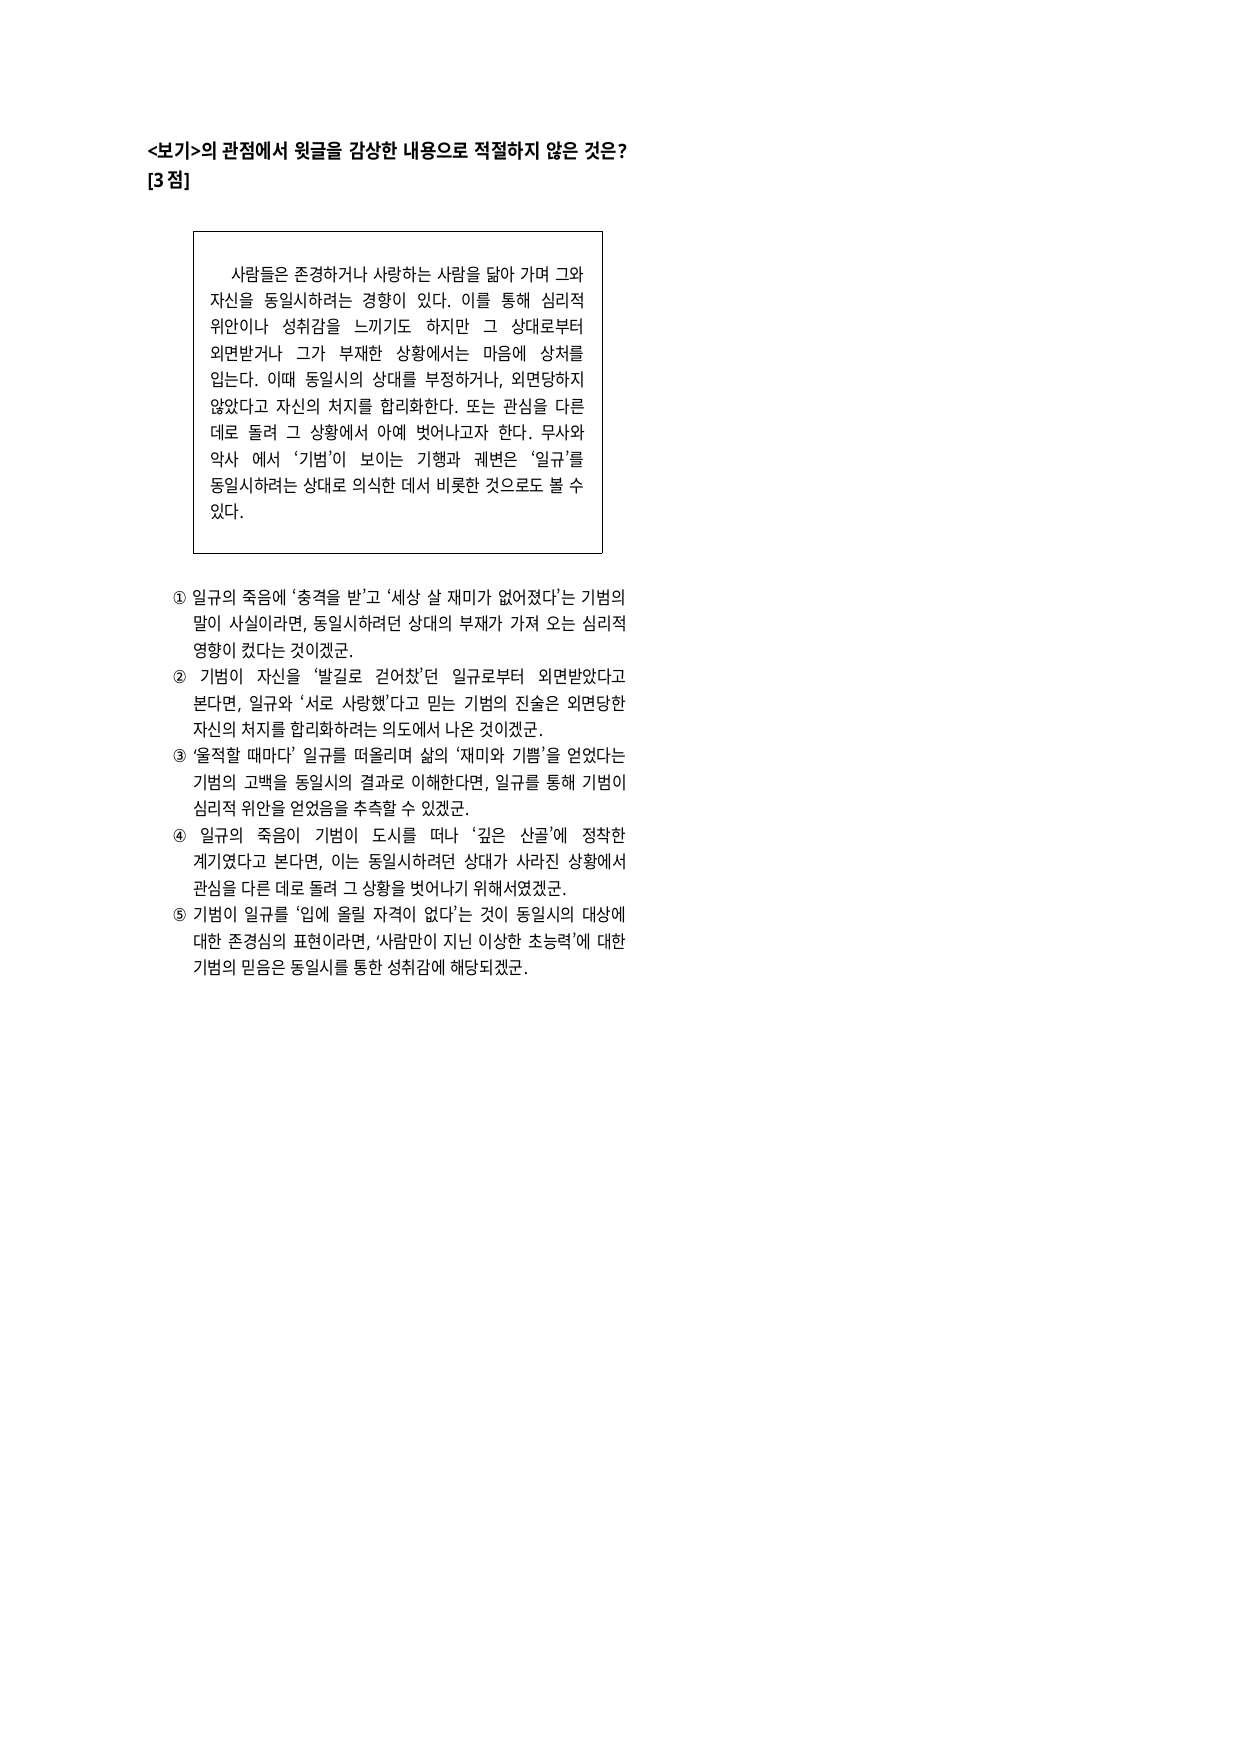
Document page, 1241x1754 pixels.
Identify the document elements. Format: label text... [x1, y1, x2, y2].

text ④ 일규의 죽음이 기범이 도시를 떠나 ‘깊은 산골’에 정착한 계기였다고 본다면, 이는 동일시하려던 상대가 사라진 상황에서 관심을 다른 데로 돌려 그 상황을 벗어나기 위해서였겠군. [172, 822, 627, 900]
text ③ ‘울적할 때마다’ 일규를 떠올리며 삶의 ‘재미와 기쁨’을 얻었다는 기범의 고백을 동일시의 결과로 이해한다면, 일규를 통해 기범이 심리적 위안을 얻었음을 추측할 수 있겠군. [172, 742, 627, 821]
text ⑤ 기범이 일규를 ‘입에 올릴 자격이 없다’는 것이 동일시의 대상에 대한 존경심의 표현이라면, ‘사람만이 지닌 이상한 초능력’에 대한 기범의 믿음은 동일시를 통한 성취감에 해당되겠군. [172, 901, 627, 980]
text 사람들은 존경하거나 사랑하는 사람을 닮아 가며 그와 자신을 동일시하려는 경향이 있다. 이를 통해 심리적 위안이나 성취감을 느끼기도 하지만 그 상대로부터 외면받거나 그가 부재한 상황에서는 마음에 상처를 입는다. 이때 동일시의 상대를 부정하거나, 외면당하지 않았다고 자신의 처지를 합리화한다. 또는 관심을 다른 데로 돌려 그 상황에서 아예 벗어나고자 한다. 무사와 악사 에서 ‘기범’이 보이는 기행과 궤변은 ‘일규’를 동일시하려는 상대로 의식한 데서 비롯한 것으로도 볼 수 있다. [194, 232, 602, 553]
list <보기>의 관점에서 윗글을 감상한 내용으로 적절하지 않은 것은? [3점] [147, 136, 627, 193]
text ② 기범이 자신을 ‘발길로 걷어찼’던 일규로부터 외면받았다고 본다면, 일규와 ‘서로 사랑했’다고 믿는 기범의 진술은 외면당한 자신의 처지를 합리화하려는 의도에서 나온 것이겠군. [172, 663, 627, 742]
text ① 일규의 죽음에 ‘충격을 받’고 ‘세상 살 재미가 없어졌다’는 기범의 말이 사실이라면, 동일시하려던 상대의 부재가 가져 오는 심리적 영향이 컸다는 것이겠군. [172, 583, 627, 662]
